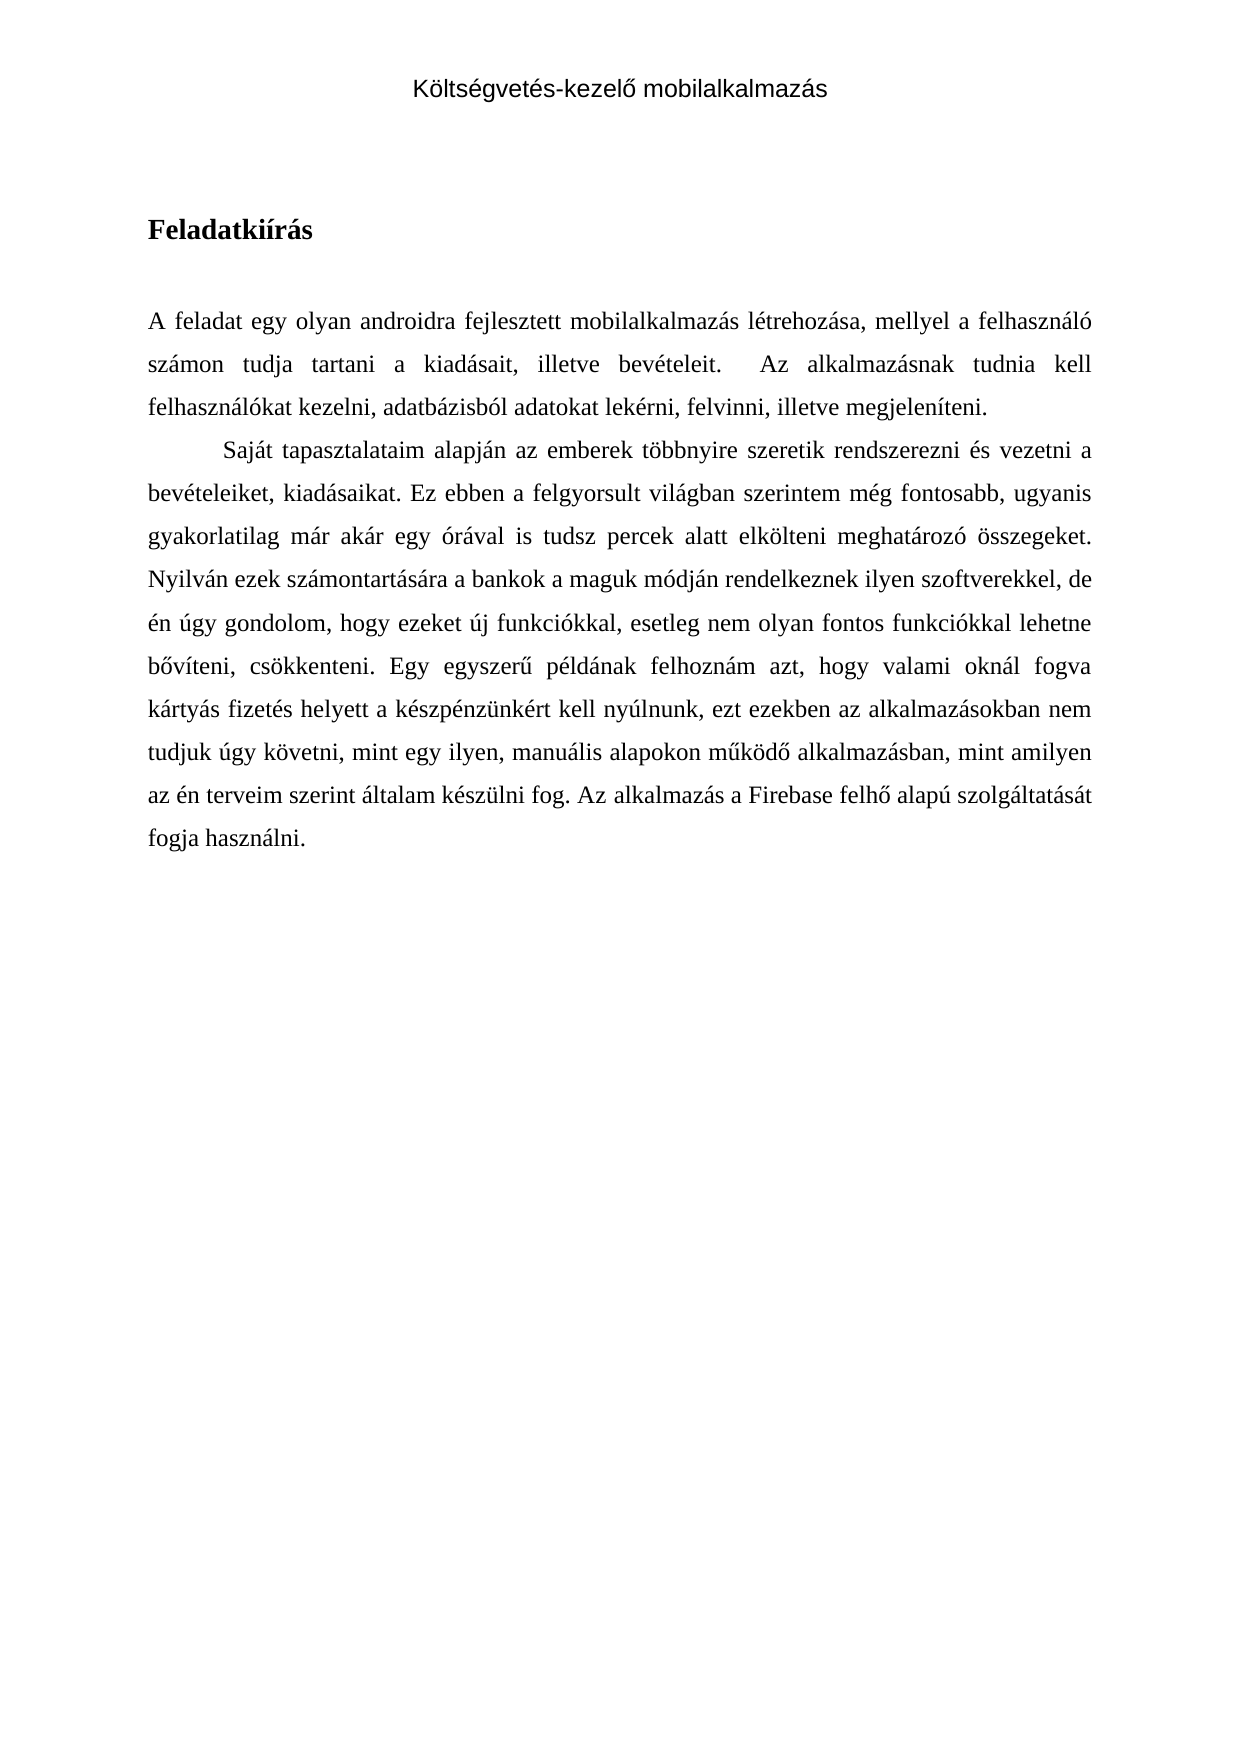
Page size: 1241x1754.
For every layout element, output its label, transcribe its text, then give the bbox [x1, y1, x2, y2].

text A feladat egy olyan androidra fejlesztett mobilalkalmazás létrehozása, mellyel a felhasználó számon tudja tartani a kiadásait, illetve bevételeit. Az alkalmazásnak tudnia kell felhasználókat kezelni, adatbázisból adatokat lekérni, felvinni, illetve megjeleníteni. [148, 306, 1093, 421]
text Feladatkiírás [148, 212, 1093, 246]
text Saját tapasztalataim alapján az emberek többnyire szeretik rendszerezni és vezetni a bevételeiket, kiadásaikat. Ez ebben a felgyorsult világban szerintem még fontosabb, ugyanis gyakorlatilag már akár egy órával is tudsz percek alatt elkölteni meghatározó összegeket. Nyilván ezek számontartására a bankok a maguk módján rendelkeznek ilyen szoftverekkel, de én úgy gondolom, hogy ezeket új funkciókkal, esetleg nem olyan fontos funkciókkal lehetne bővíteni, csökkenteni. Egy egyszerű példának felhoznám azt, hogy valami oknál fogva kártyás fizetés helyett a készpénzünkért kell nyúlnunk, ezt ezekben az alkalmazásokban nem tudjuk úgy követni, mint egy ilyen, manuális alapokon működő alkalmazásban, mint amilyen az én terveim szerint általam készülni fog. Az alkalmazás a Firebase felhő alapú szolgáltatását fogja használni. [148, 435, 1093, 852]
